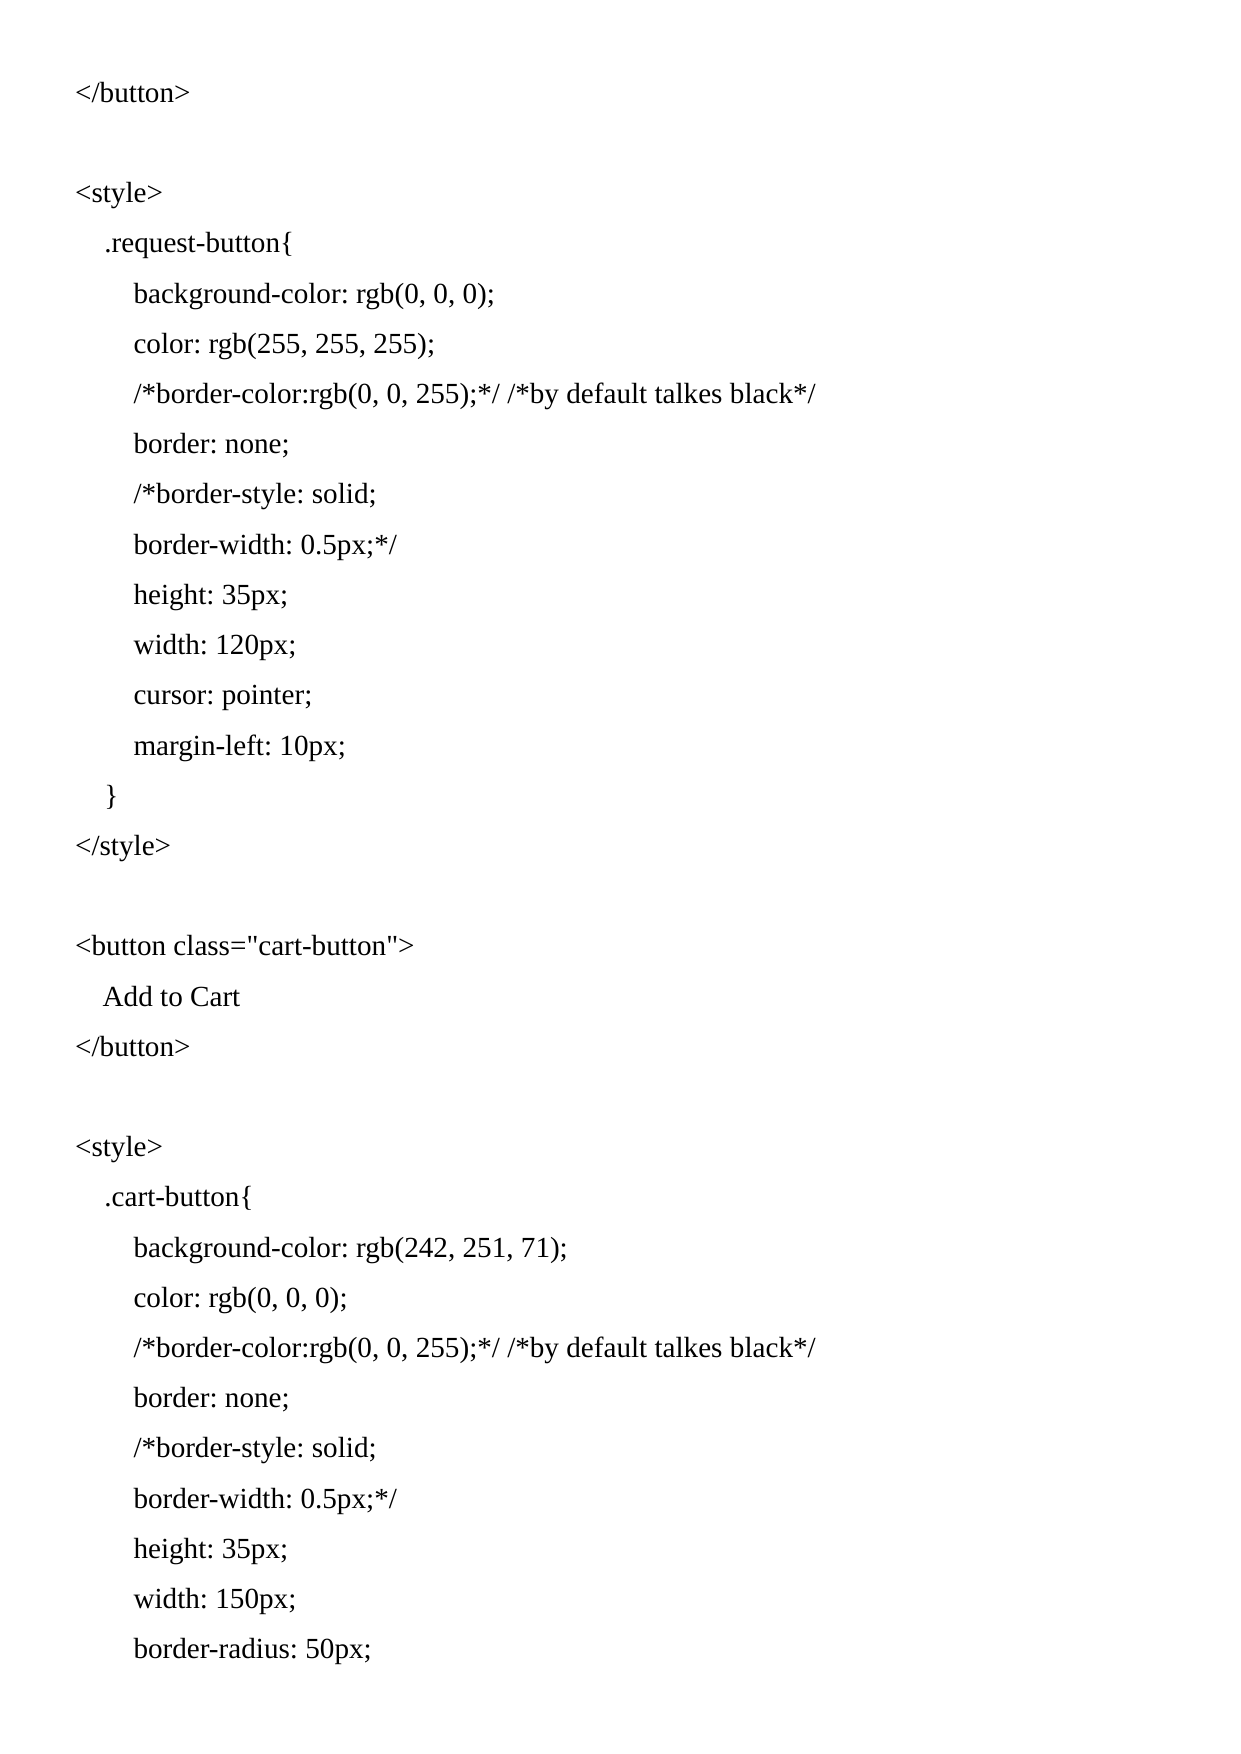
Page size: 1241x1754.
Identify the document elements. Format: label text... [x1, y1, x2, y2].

text background-color: rgb(0, 0, 0); [75, 276, 1165, 309]
text /*border-style: solid; [75, 477, 1165, 510]
text <button class="cart-button"> [75, 928, 1165, 962]
text margin-left: 10px; [75, 728, 1165, 761]
text border-width: 0.5px;*/ [75, 527, 1165, 560]
text background-color: rgb(242, 251, 71); [75, 1230, 1165, 1263]
text height: 35px; [75, 577, 1165, 611]
text cursor: pointer; [75, 677, 1165, 711]
text </button> [75, 1029, 1165, 1062]
text width: 120px; [75, 627, 1165, 661]
text Add to Cart [75, 979, 1165, 1012]
text border-radius: 50px; [75, 1631, 1165, 1665]
text border: none; [75, 426, 1165, 460]
text color: rgb(255, 255, 255); [75, 326, 1165, 359]
text <style> [75, 1129, 1165, 1163]
text color: rgb(0, 0, 0); [75, 1280, 1165, 1313]
text .request-button{ [75, 226, 1165, 259]
text /*border-style: solid; [75, 1431, 1165, 1464]
text </style> [75, 828, 1165, 862]
text } [75, 778, 1165, 811]
text /*border-color:rgb(0, 0, 255);*/ /*by default talkes black*/ [75, 376, 1165, 410]
text width: 150px; [75, 1581, 1165, 1615]
text height: 35px; [75, 1531, 1165, 1564]
text </button> [75, 75, 1165, 108]
text <style> [75, 175, 1165, 209]
text .cart-button{ [75, 1179, 1165, 1213]
text /*border-color:rgb(0, 0, 255);*/ /*by default talkes black*/ [75, 1330, 1165, 1364]
text border: none; [75, 1380, 1165, 1414]
text border-width: 0.5px;*/ [75, 1481, 1165, 1514]
